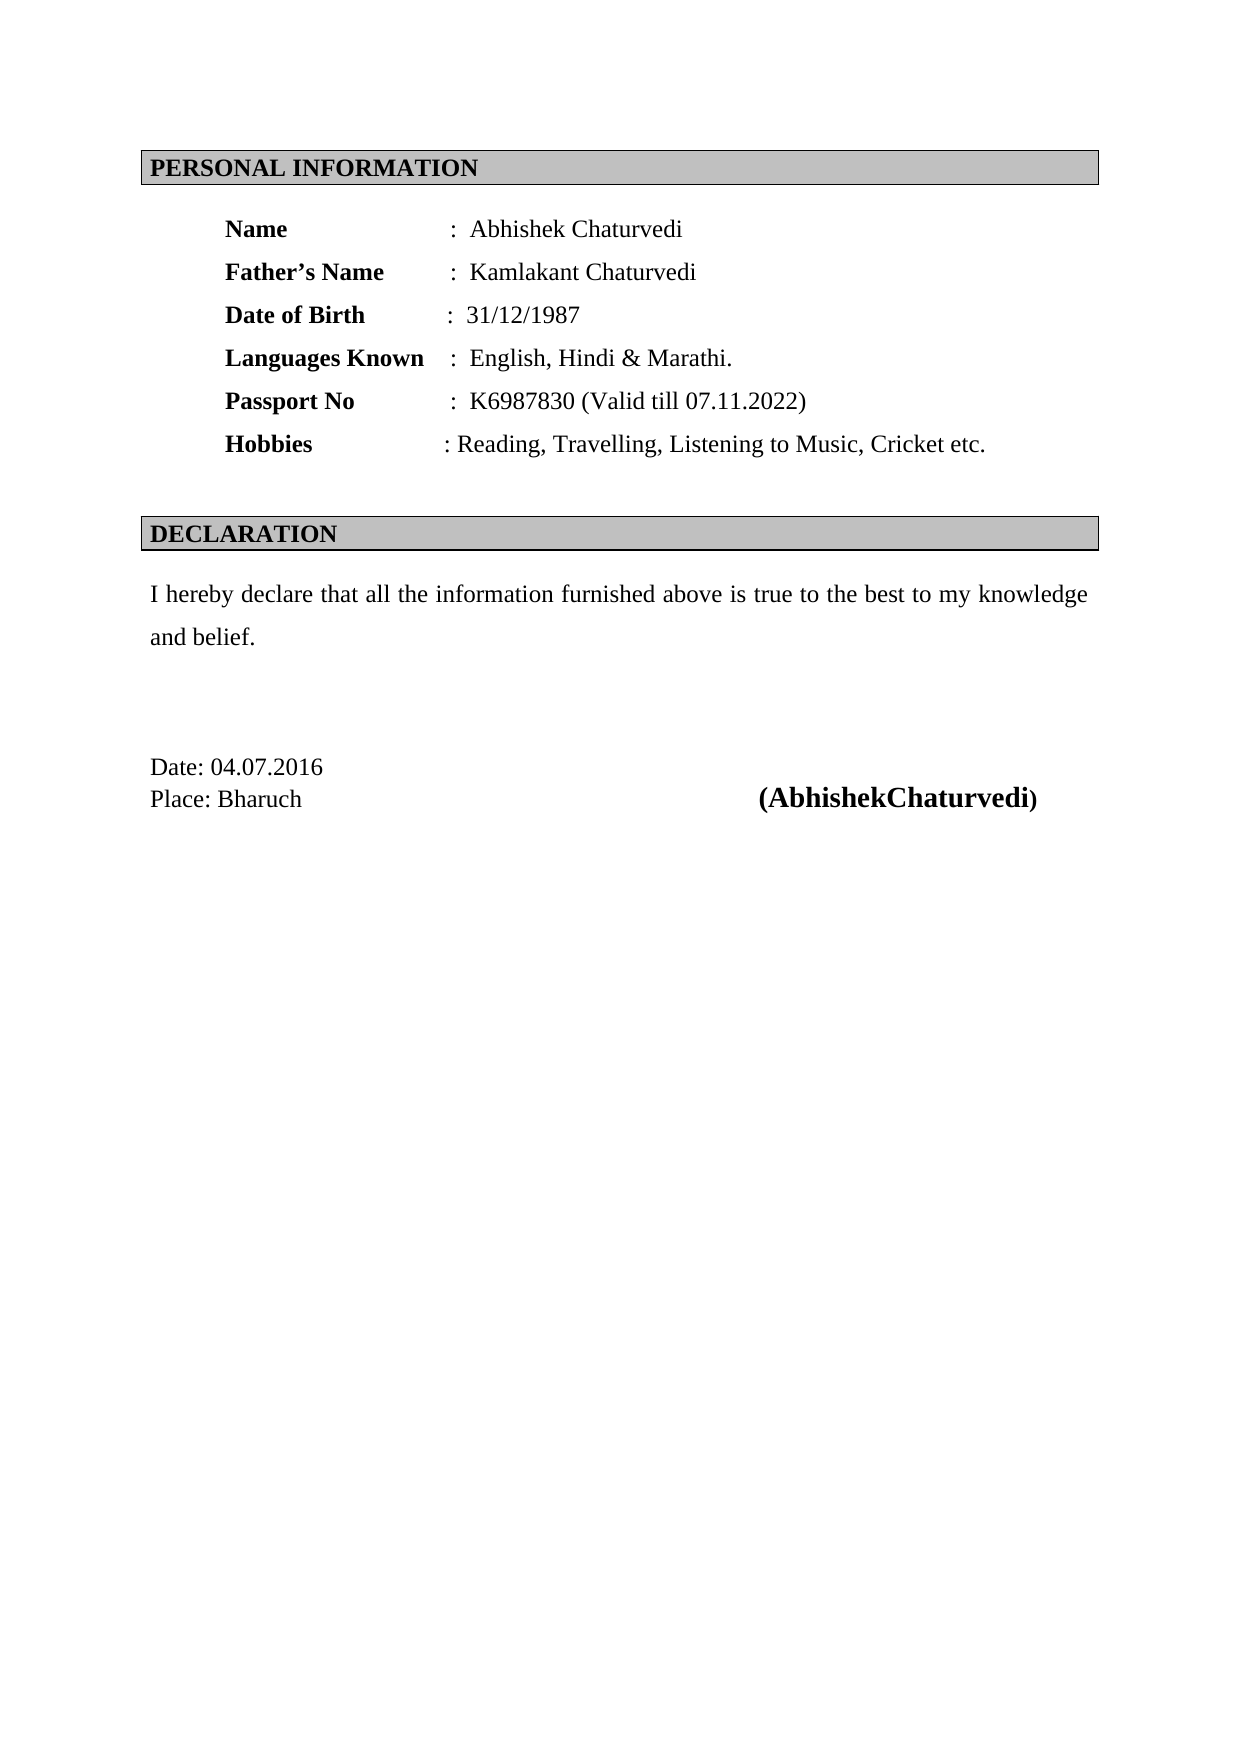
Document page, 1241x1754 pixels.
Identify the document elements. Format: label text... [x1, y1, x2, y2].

text Hobbies : Reading, Travelling, Listening to Music, Cricket etc. [225, 429, 1015, 458]
text Father’s Name : Kamlakant Chaturvedi [225, 257, 1137, 286]
text PERSONAL INFORMATION [142, 151, 1098, 184]
text Date of Birth : 31/12/1987 [225, 300, 1137, 329]
text DECLARATION [142, 517, 1098, 549]
text Languages Known : English, Hindi & Marathi. [225, 343, 1137, 372]
text Name : Abhishek Chaturvedi [150, 214, 1137, 242]
text I hereby declare that all the information furnished above is true to the best to my knowledge and belief. [150, 579, 1090, 651]
text Place: Bharuch (AbhishekChaturvedi) [150, 781, 1090, 814]
text Passport No : K6987830 (Valid till 07.11.2022) [225, 386, 1137, 415]
text Date: 04.07.2016 [150, 752, 1090, 781]
